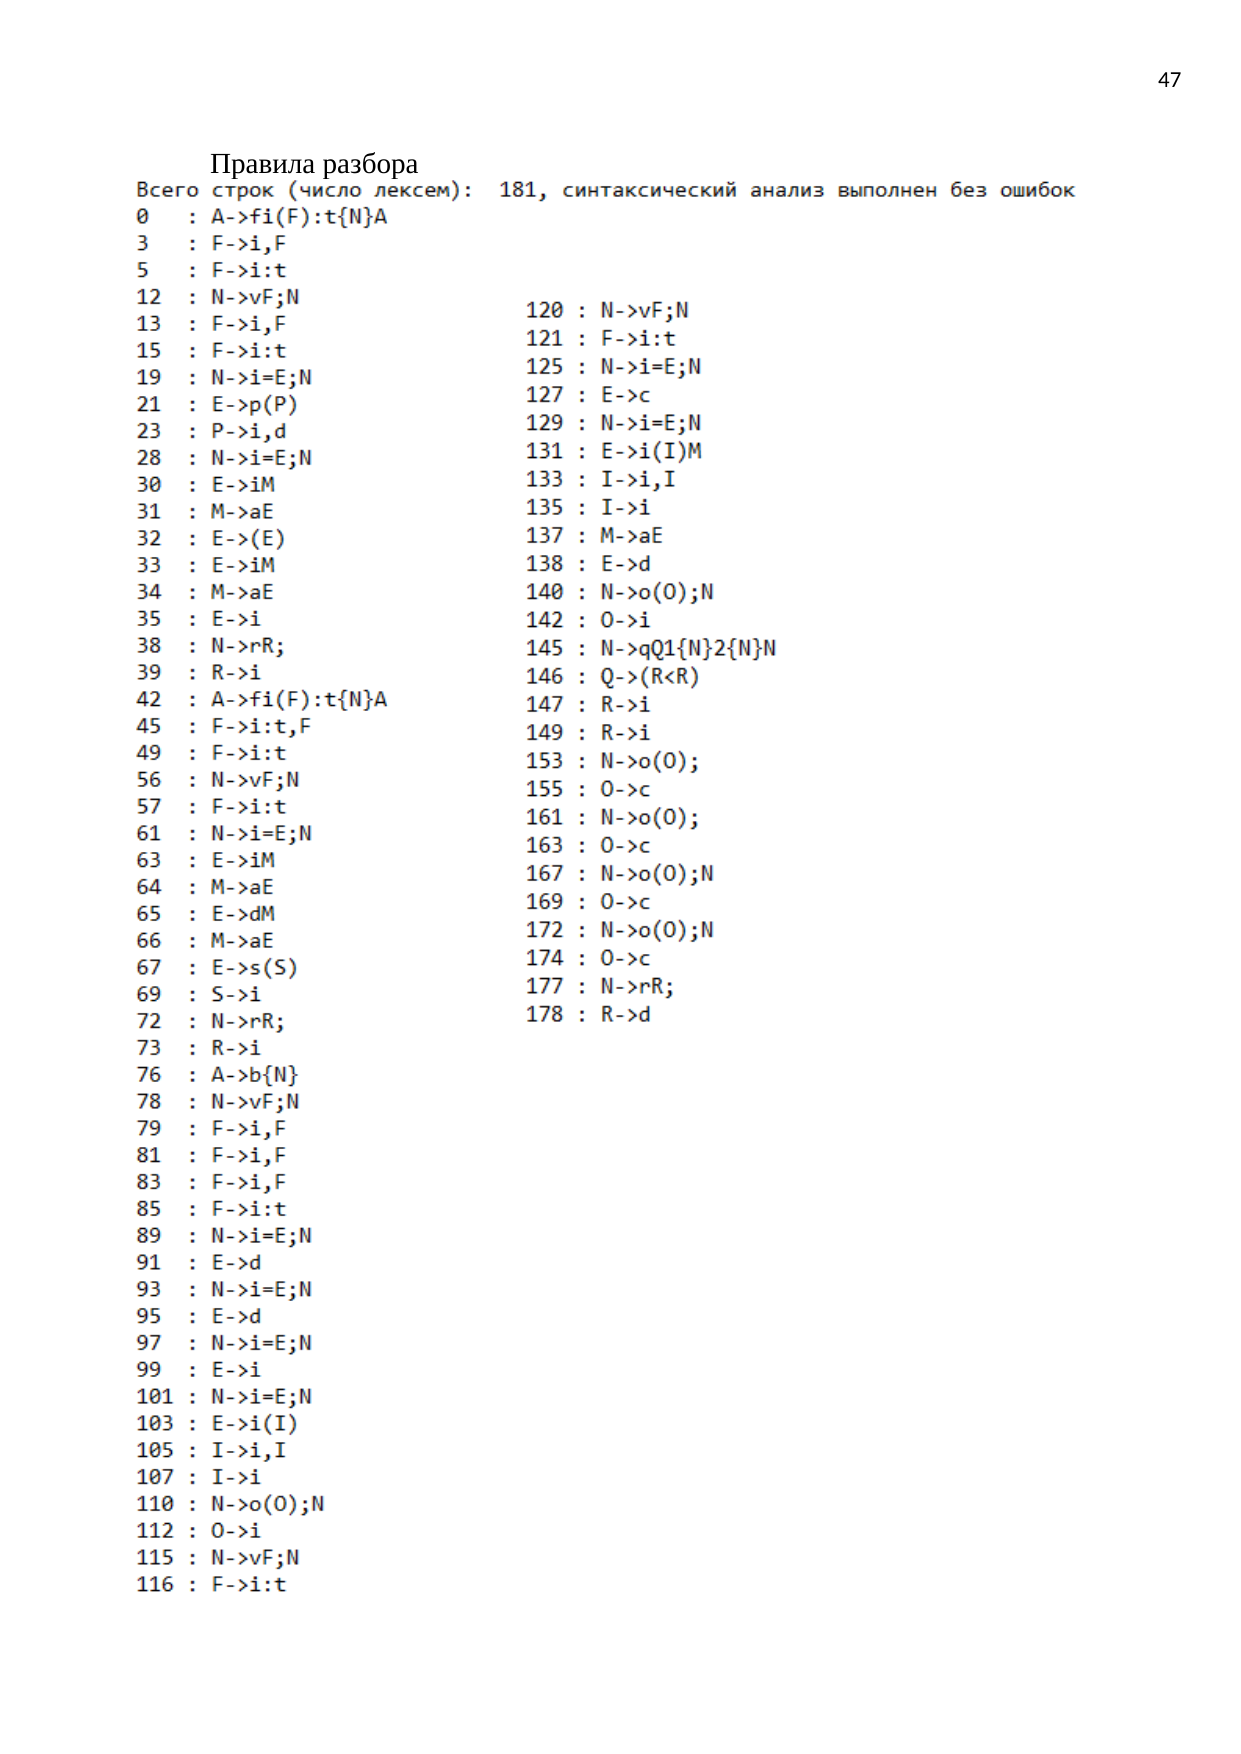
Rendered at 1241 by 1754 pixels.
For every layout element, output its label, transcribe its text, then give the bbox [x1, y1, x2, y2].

picture [135, 179, 1088, 1599]
